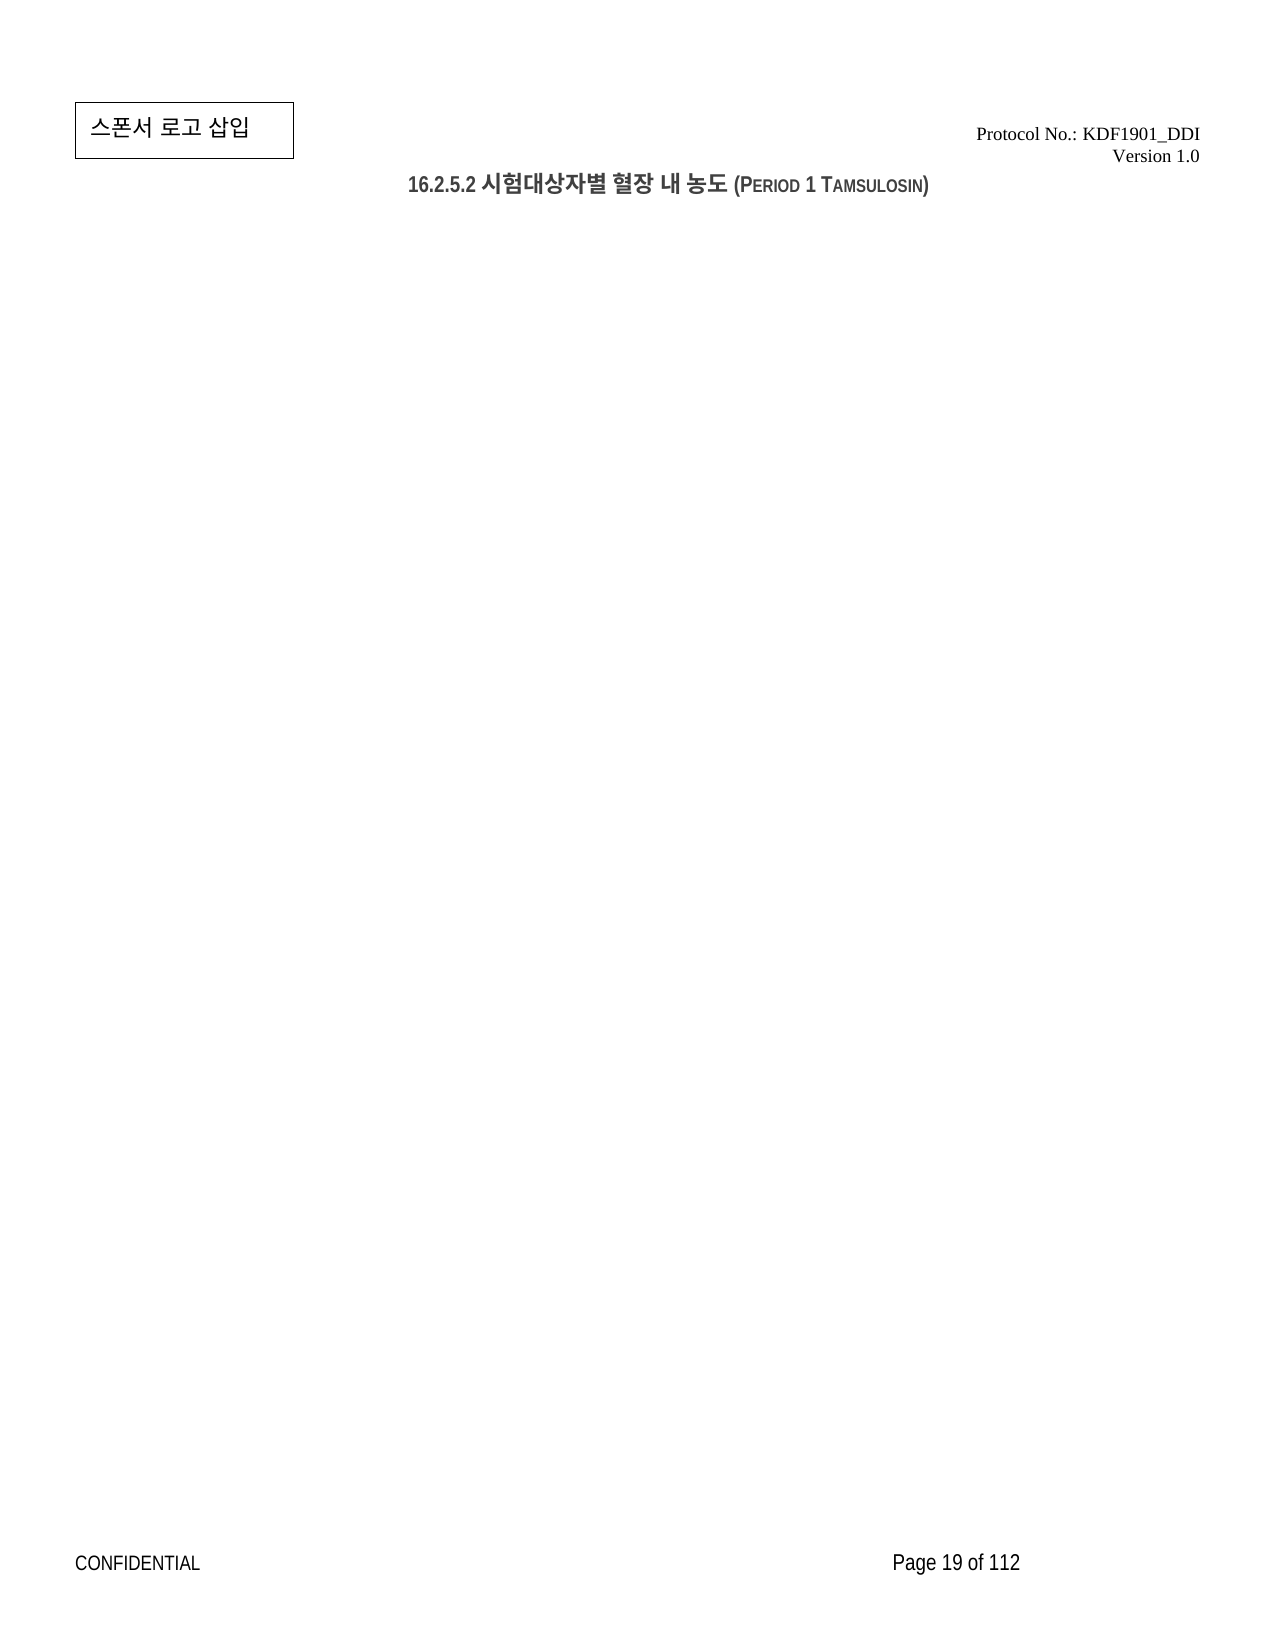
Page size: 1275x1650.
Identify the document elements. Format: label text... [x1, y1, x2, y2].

text 16.2.5.2 시험대상자별 혈장 내 농도 (Period 1 Tamsulosin) [167, 166, 1200, 199]
